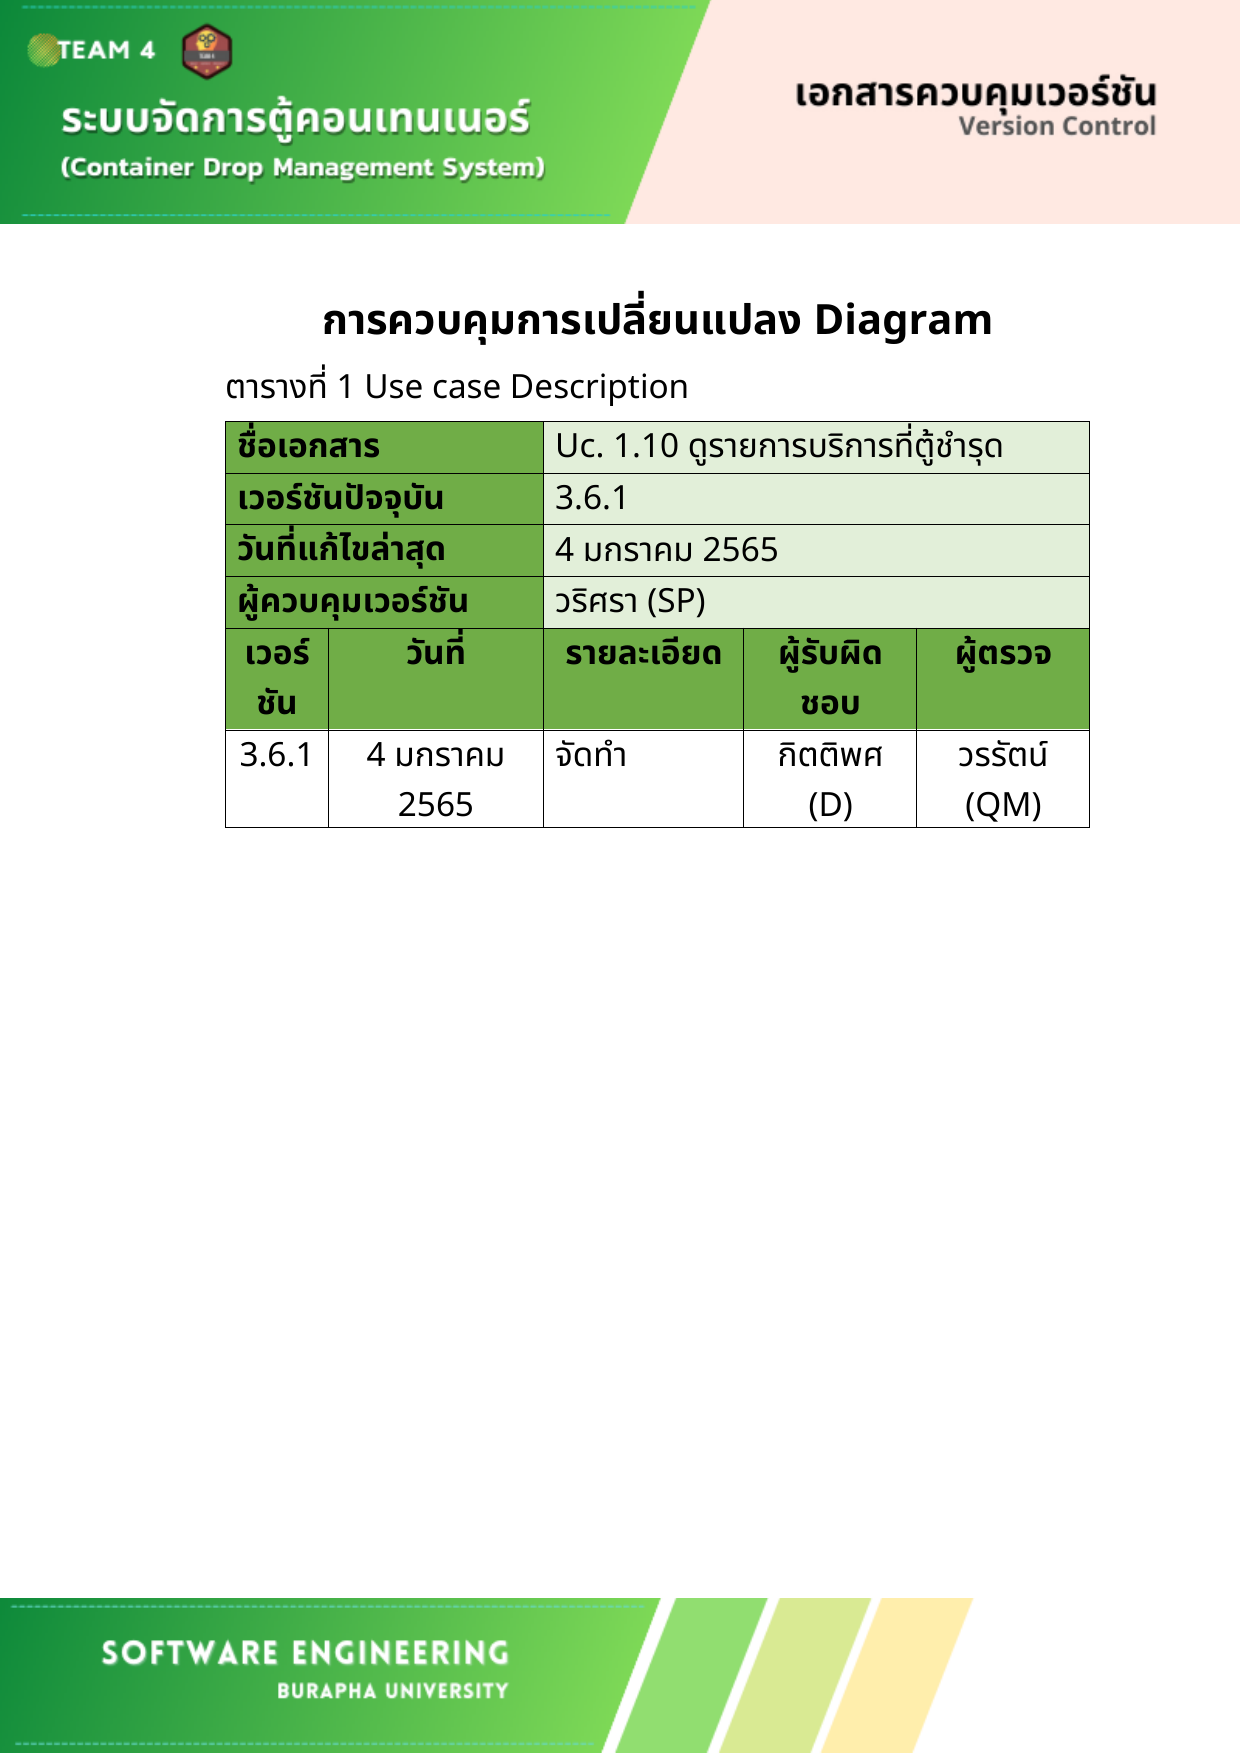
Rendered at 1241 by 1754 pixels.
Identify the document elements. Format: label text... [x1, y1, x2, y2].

table_cell 3.6.1 [544, 474, 1089, 524]
table_header ชื่อเอกสาร [226, 422, 543, 473]
table_cell จัดทำ [544, 731, 743, 827]
text ตารางที่ 1 Use case Description [225, 363, 1090, 414]
table_header Uc. 1.10 ดูรายการบริการที่ตู้ชำรุด [544, 422, 1089, 473]
picture [0, 0, 1240, 224]
table_cell 4 มกราคม 2565 [544, 525, 1089, 576]
table_cell วรรัตน์ (QM) [917, 731, 1089, 827]
table_cell วันที่ [329, 629, 543, 729]
table_cell วันที่แก้ไขล่าสุด [226, 525, 543, 576]
table_cell กิตติพศ (D) [744, 731, 916, 827]
table_cell 3.6.1 [226, 731, 328, 827]
picture [0, 1598, 1238, 1753]
table_cell วริศรา (SP) [544, 577, 1089, 628]
table_cell ผู้ตรวจ [917, 629, 1089, 729]
table_cell 4 มกราคม 2565 [329, 731, 543, 827]
table_cell เวอร์ชันปัจจุบัน [226, 474, 543, 524]
table_cell รายละเอียด [544, 629, 743, 729]
text การควบคุมการเปลี่ยนแปลง Diagram [225, 290, 1090, 353]
table_cell ผู้ควบคุมเวอร์ชัน [226, 577, 543, 628]
table_cell ผู้รับผิดชอบ [744, 629, 916, 729]
table_cell เวอร์ชัน [226, 629, 328, 729]
